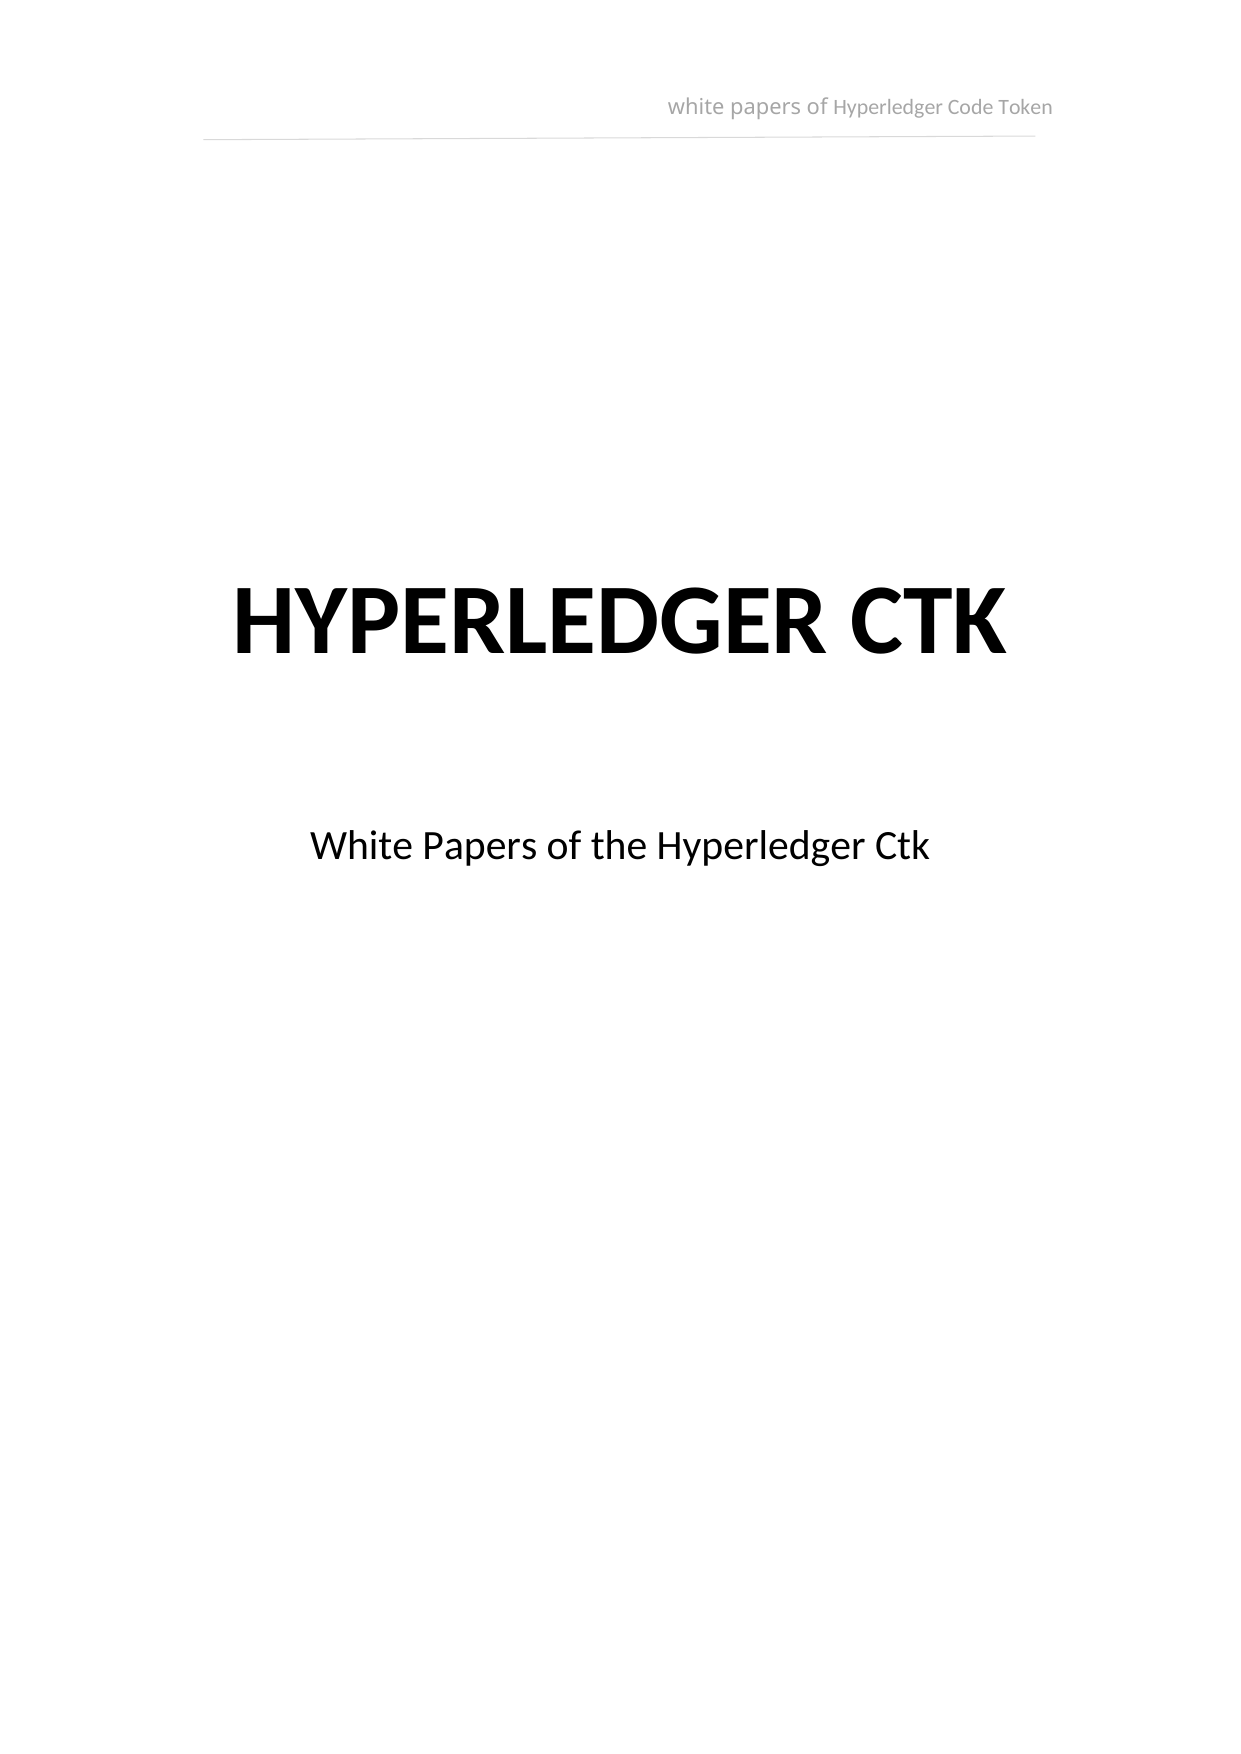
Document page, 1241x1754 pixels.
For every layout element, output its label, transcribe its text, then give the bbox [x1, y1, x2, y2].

text White Papers of the Hyperledger Ctk [187, 812, 1053, 877]
text HYPERLEDGER CTK [187, 552, 1053, 682]
